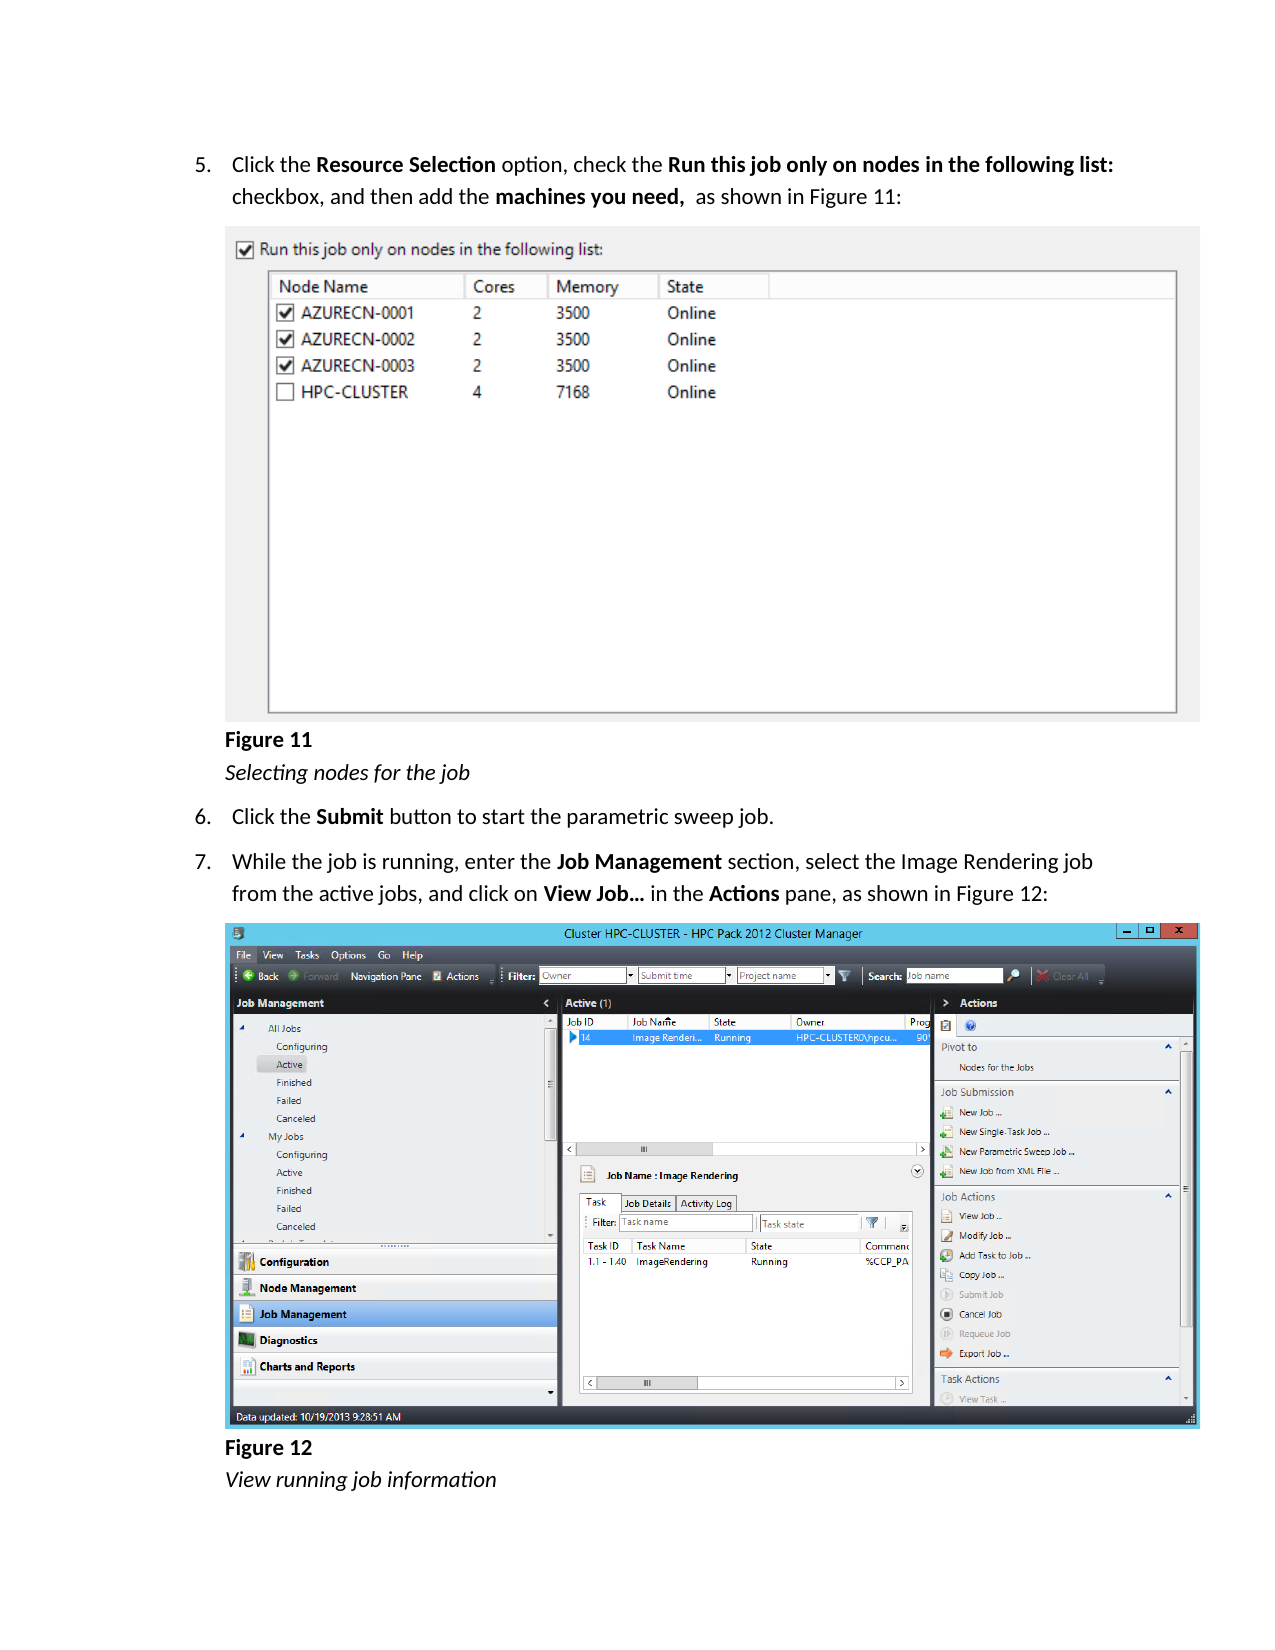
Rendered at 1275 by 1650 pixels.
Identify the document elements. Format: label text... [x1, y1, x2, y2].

list Click the Resource Selection option, check the Run this job only on nodes in the following list: checkbox, and then add the machines you need, as shown in Figure 11: [194, 150, 1125, 210]
text Figure 12 [225, 1433, 1125, 1461]
text Selecting nodes for the job [225, 758, 1125, 786]
list While the job is running, enter the Job Management section, select the Image Rendering job from the active jobs, and click on View Job… in the Actions pane, as shown in Figure 12: [194, 847, 1125, 907]
text View running job information [225, 1465, 1125, 1493]
picture [225, 226, 1200, 722]
text Figure 11 [225, 725, 1125, 753]
picture [225, 923, 1200, 1429]
list Click the Submit button to start the parametric sweep job. [194, 802, 1125, 830]
